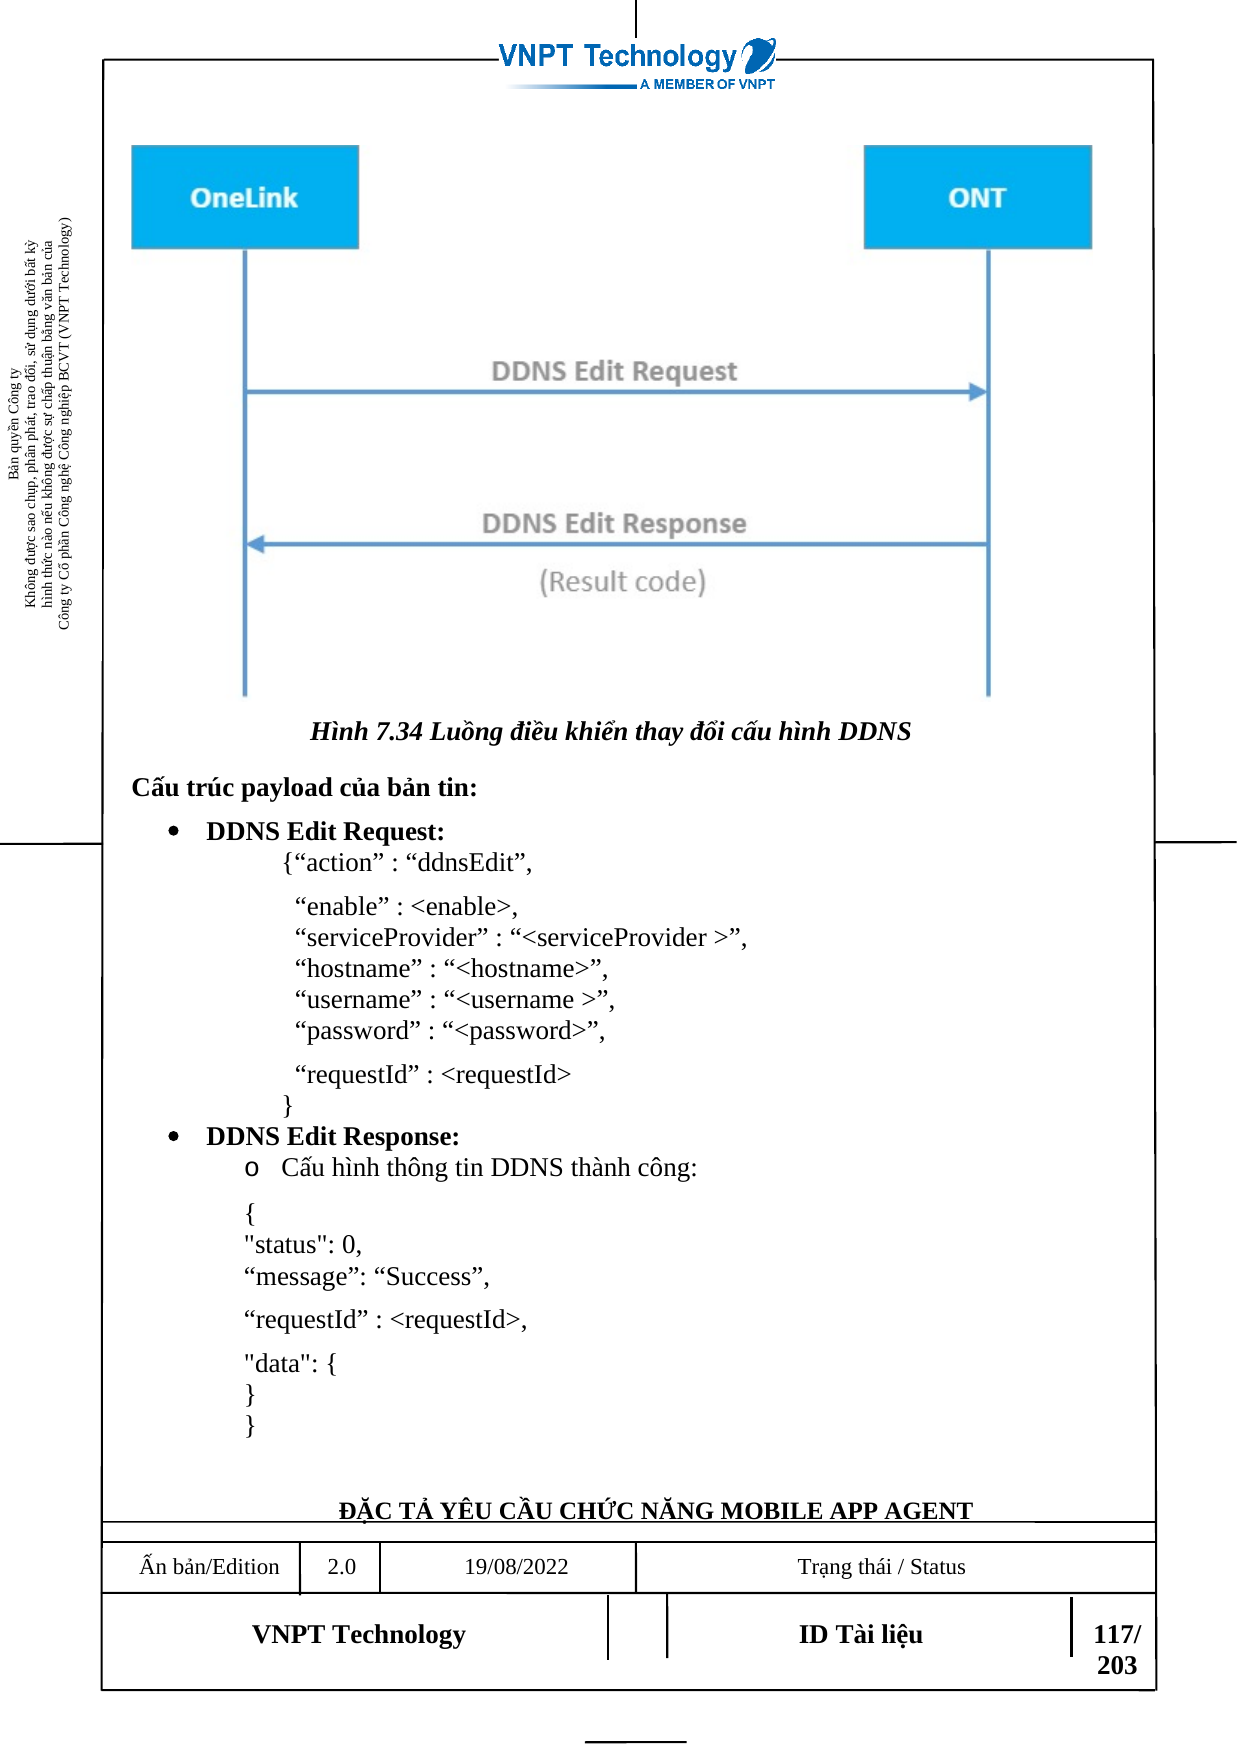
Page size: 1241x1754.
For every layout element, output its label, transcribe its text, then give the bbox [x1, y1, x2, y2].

list “username” : “<username >”, [131, 983, 1093, 1014]
text Cấu trúc payload của bản tin: [131, 771, 1093, 802]
list “password” : “<password>”, [131, 1014, 1093, 1045]
list “hostname” : “<hostname>”, [131, 952, 1093, 983]
list “requestId” : <requestId>, [206, 1303, 1093, 1334]
list { [244, 1197, 1093, 1228]
list } [281, 1089, 1093, 1120]
list DDNS Edit Request: [169, 815, 1093, 846]
picture [498, 38, 776, 89]
list “message”: “Success”, [206, 1260, 1093, 1291]
list “requestId” : <requestId> [281, 1058, 1093, 1089]
list DDNS Edit Response: [169, 1120, 1093, 1151]
list “serviceProvider” : “<serviceProvider >”, [131, 921, 1093, 952]
list “enable” : <enable>, [169, 890, 1093, 921]
list "status": 0, [206, 1228, 1093, 1260]
list } [206, 1378, 1093, 1409]
picture [131, 145, 1094, 702]
list } [206, 1409, 1093, 1440]
list "data": { [206, 1347, 1093, 1378]
list Cấu hình thông tin DDNS thành công: [244, 1151, 1093, 1185]
list {“action” : “ddnsEdit”, [281, 846, 1093, 877]
